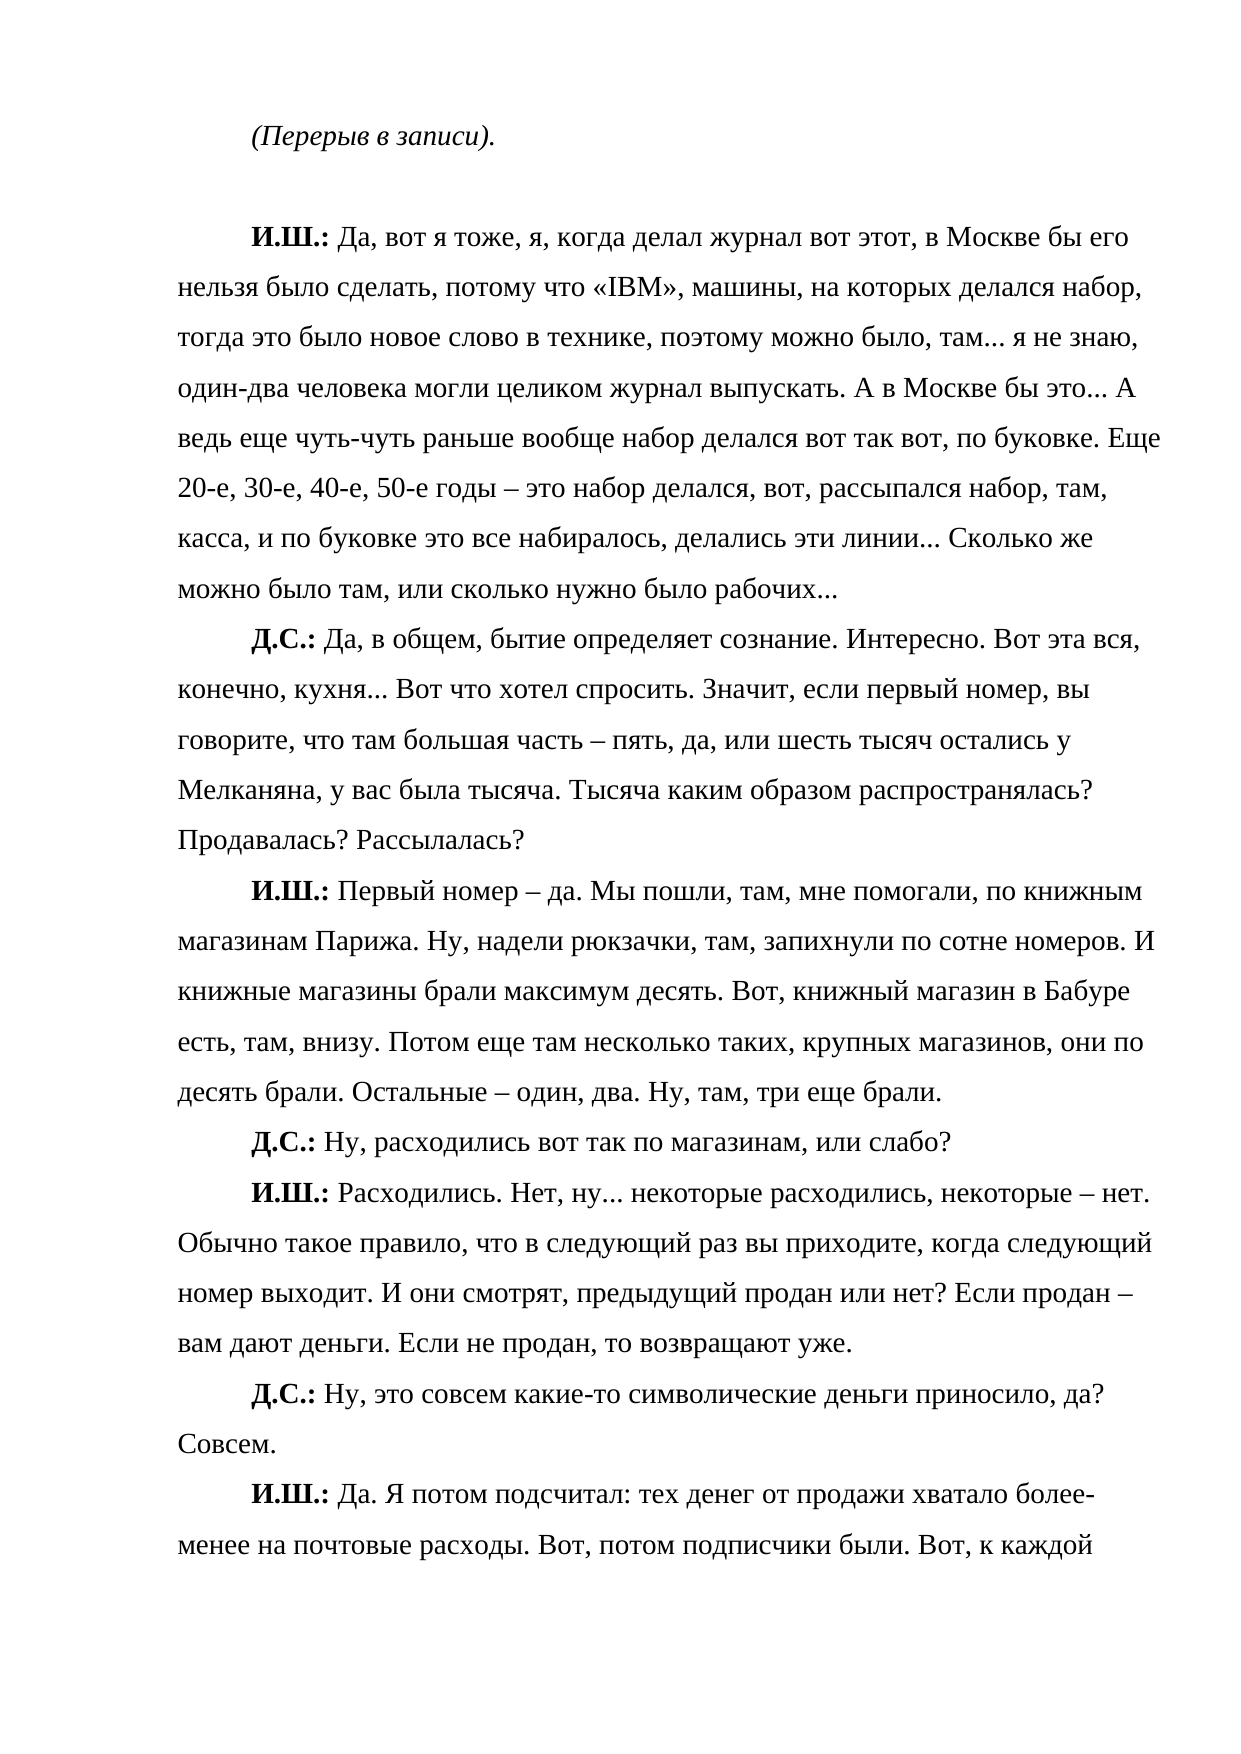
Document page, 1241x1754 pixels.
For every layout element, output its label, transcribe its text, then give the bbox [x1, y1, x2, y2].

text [177, 1477, 1166, 1560]
text (Перерыв в записи). [177, 118, 1166, 152]
text Д.С.: Да, в общем, бытие определяет сознание. Интересно. Вот эта вся, конечно, кухня... Вот что хотел спросить. Значит, если первый номер, вы говорите, что там большая часть – пять, да, или шесть тысяч остались у Мелканяна, у вас была тысяча. Тысяча каким образом распространялась? Продавалась? Рассылалась? [177, 621, 1166, 856]
text Д.С.: Ну, это совсем какие-то символические деньги приносило, да? Совсем. [177, 1376, 1166, 1460]
text И.Ш.: Первый номер – да. Мы пошли, там, мне помогали, по книжным магазинам Парижа. Ну, надели рюкзачки, там, запихнули по сотне номеров. И книжные магазины брали максимум десять. Вот, книжный магазин в Бабуре есть, там, внизу. Потом еще там несколько таких, крупных магазинов, они по десять брали. Остальные – один, два. Ну, там, три еще брали. [177, 873, 1166, 1108]
text Д.С.: Ну, расходились вот так по магазинам, или слабо? [177, 1124, 1166, 1158]
text И.Ш.: Да, вот я тоже, я, когда делал журнал вот этот, в Москве бы его нельзя было сделать, потому что «IBM», машины, на которых делался набор, тогда это было новое слово в технике, поэтому можно было, там... я не знаю, один-два человека могли целиком журнал выпускать. А в Москве бы это... А ведь еще чуть-чуть раньше вообще набор делался вот так вот, по буковке. Еще 20-е, 30-е, 40-е, 50-е годы – это набор делался, вот, рассыпался набор, там, касса, и по буковке это все набиралось, делались эти линии... Сколько же можно было там, или сколько нужно было рабочих... [177, 219, 1166, 604]
text И.Ш.: Расходились. Нет, ну... некоторые расходились, некоторые – нет. Обычно такое правило, что в следующий раз вы приходите, когда следующий номер выходит. И они смотрят, предыдущий продан или нет? Если продан – вам дают деньги. Если не продан, то возвращают уже. [177, 1175, 1166, 1359]
